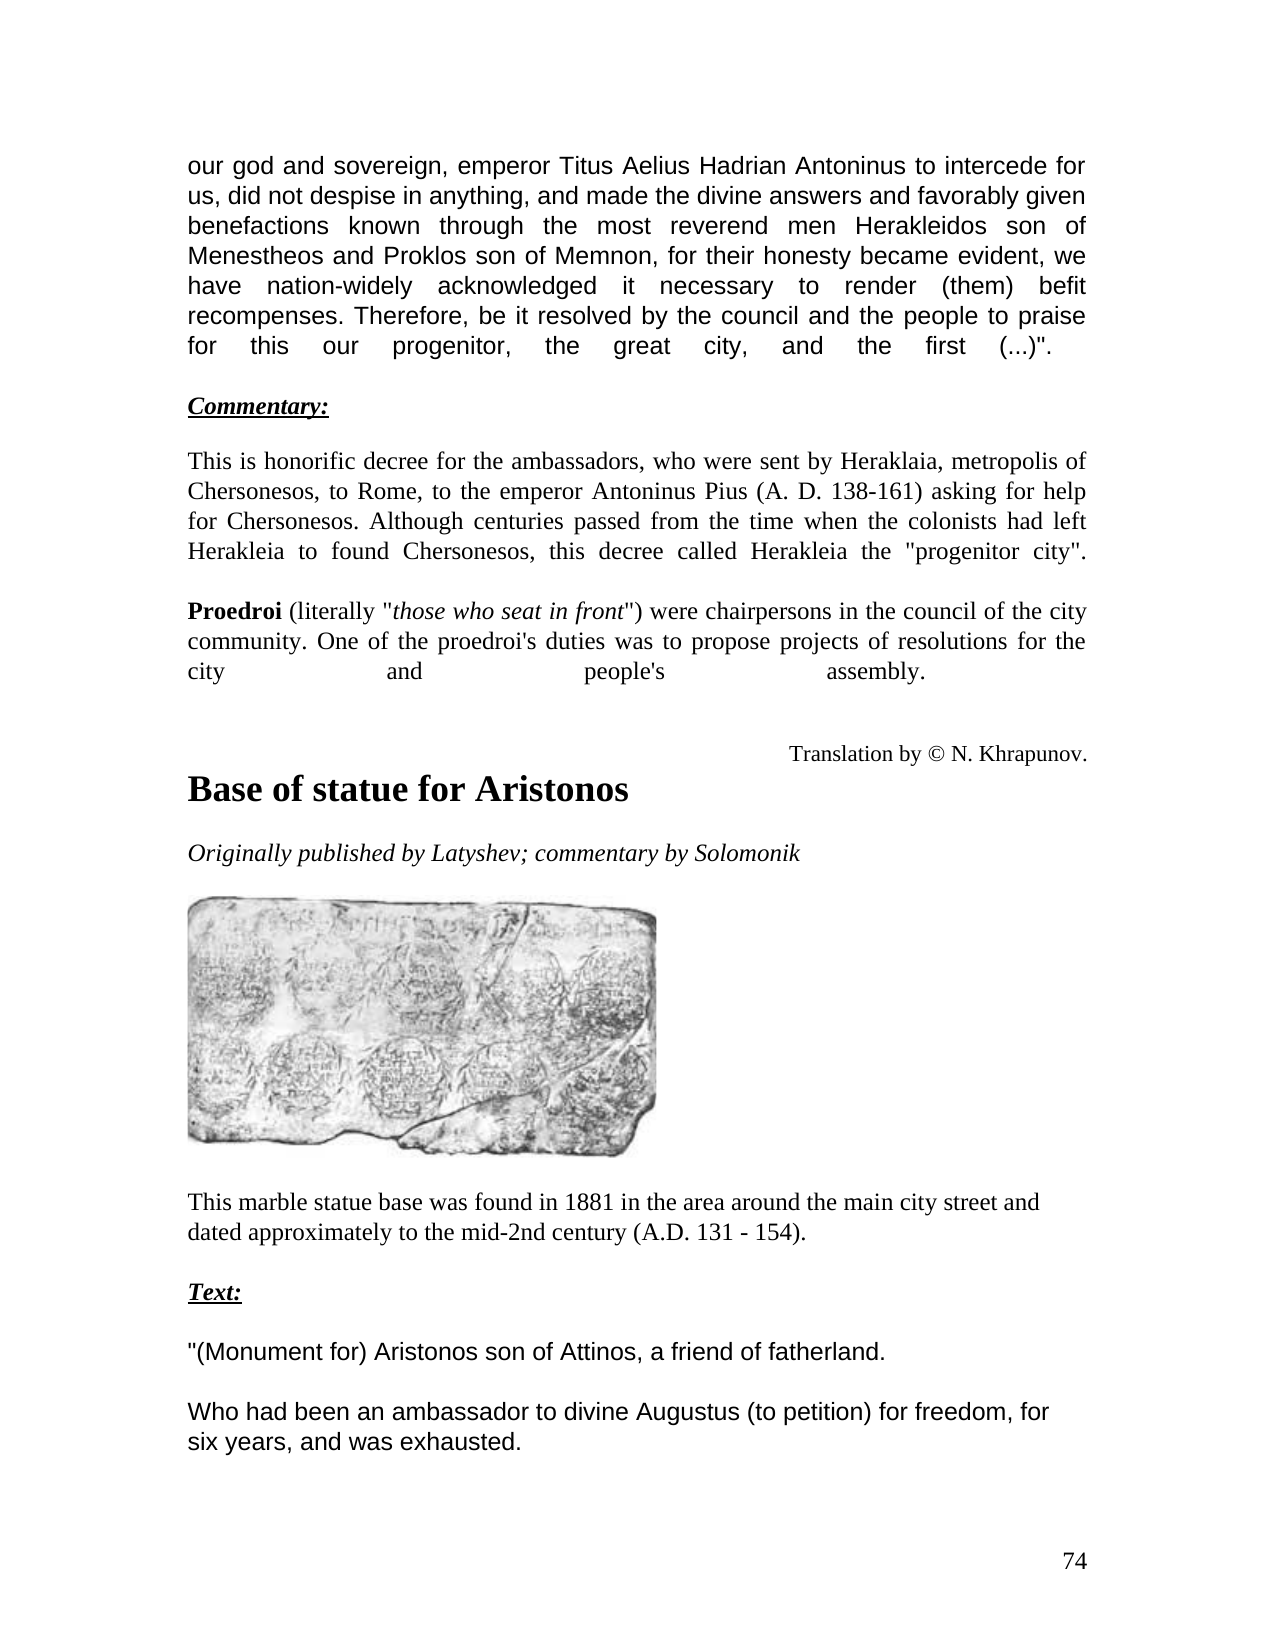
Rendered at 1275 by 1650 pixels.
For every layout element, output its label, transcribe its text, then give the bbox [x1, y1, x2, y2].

text This is honorific decree for the ambassadors, who were sent by Heraklaia, metropolis of Chersonesos, to Rome, to the emperor Antoninus Pius (A. D. 138-161) asking for help for Chersonesos. Although centuries passed from the time when the colonists had left Herakleia to found Chersonesos, this decree called Herakleia the "progenitor city". Proedroi (literally "those who seat in front") were chairpersons in the council of the city community. One of the proedroi's duties was to propose projects of resolutions for the city and people's assembly. [187, 445, 1087, 715]
text Translation by © N. Khrapunov. [187, 740, 1087, 766]
picture [187, 895, 657, 1161]
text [187, 150, 1087, 420]
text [187, 1186, 1087, 1486]
